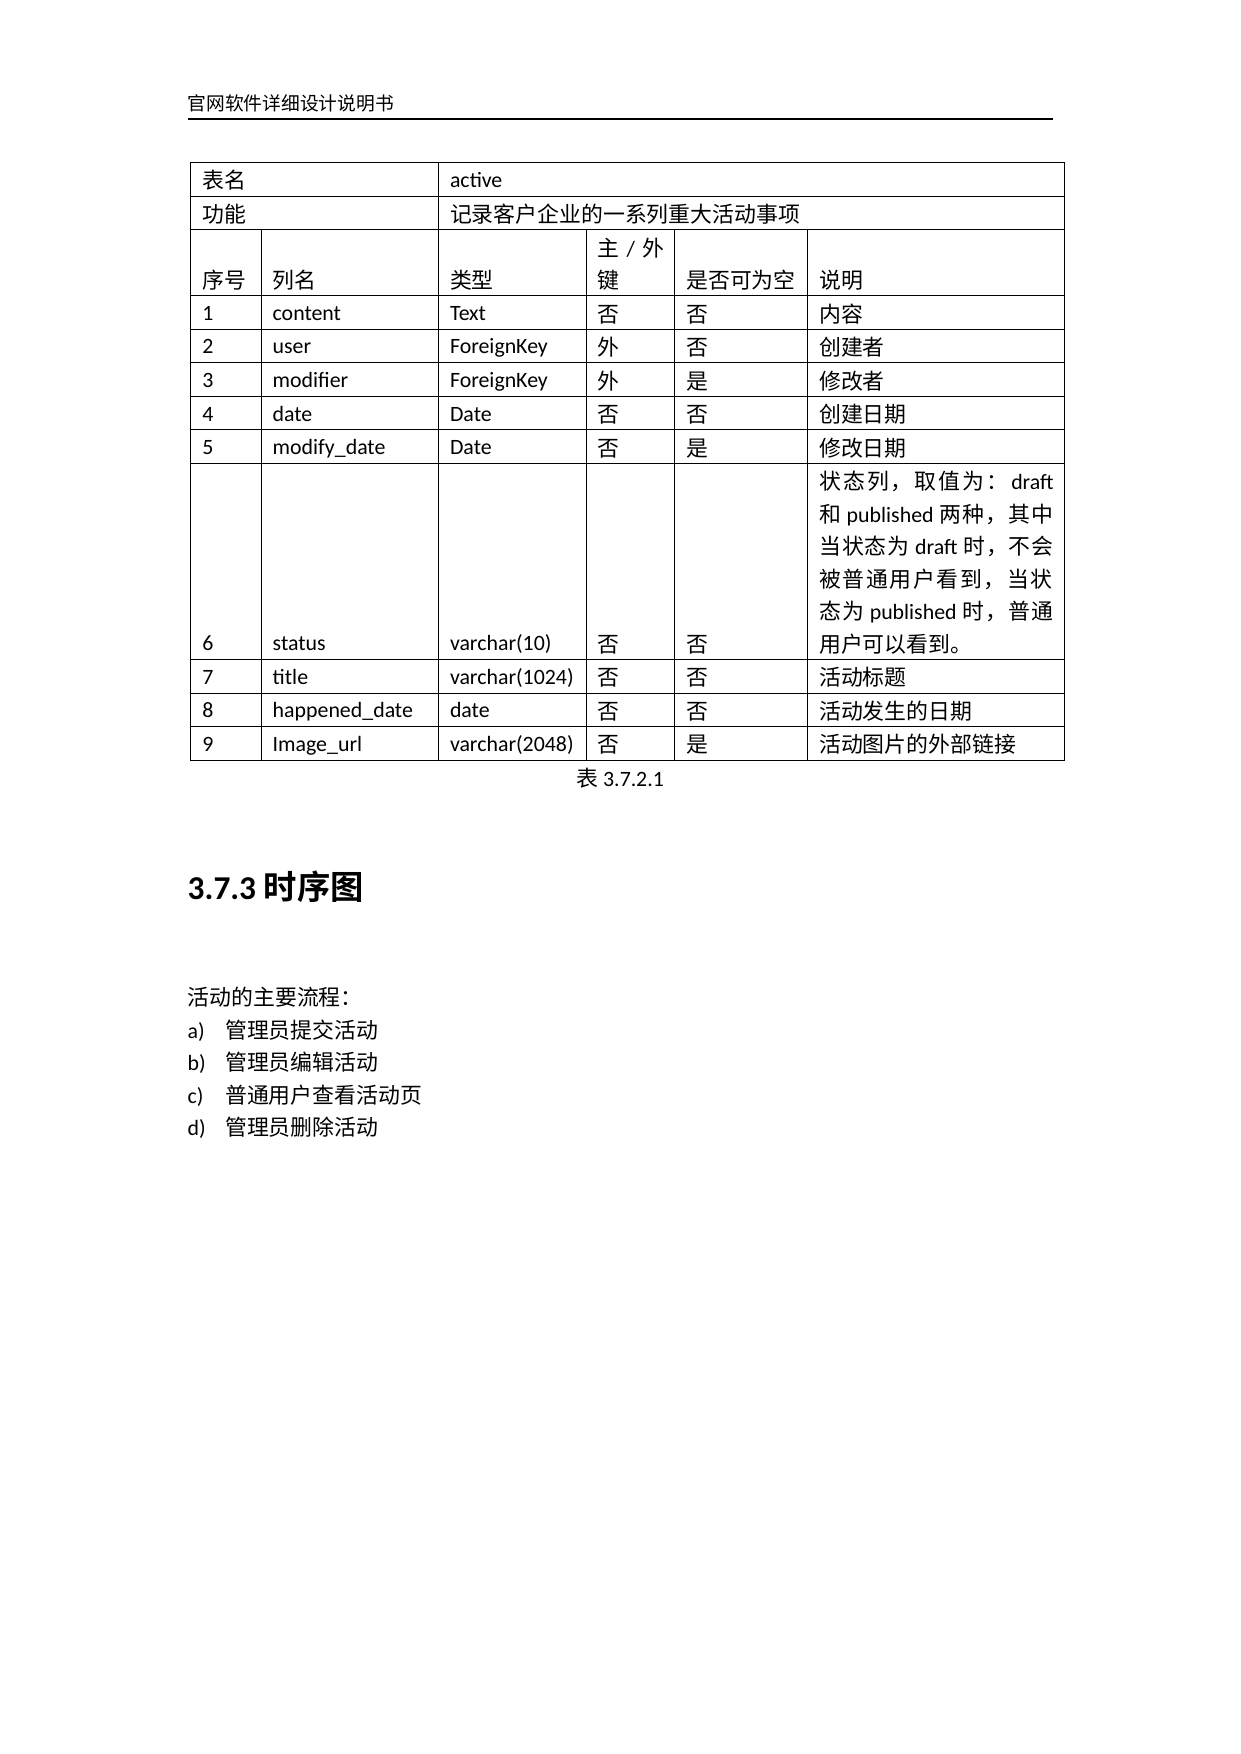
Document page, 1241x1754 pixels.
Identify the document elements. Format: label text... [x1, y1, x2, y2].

table_cell date [262, 397, 438, 429]
table_cell content [262, 296, 438, 329]
table_cell Date [439, 397, 586, 429]
table_cell 1 [191, 296, 261, 329]
table_cell status [262, 464, 438, 659]
table_cell 外 [587, 363, 674, 396]
table_header 表名 [191, 163, 438, 196]
table_cell 活动标题 [808, 660, 1064, 692]
table_cell 否 [675, 464, 807, 659]
table_cell 否 [675, 660, 807, 692]
table_cell ForeignKey [439, 363, 586, 396]
table_cell date [439, 694, 586, 726]
table_cell 是 [675, 727, 807, 759]
table_cell 创建者 [808, 330, 1064, 362]
table_cell 否 [587, 464, 674, 659]
table_cell 修改者 [808, 363, 1064, 396]
table_cell 列名 [262, 230, 438, 295]
table_cell 是 [675, 363, 807, 396]
list 管理员删除活动 [187, 1110, 1053, 1142]
table_cell 否 [587, 727, 674, 759]
table_cell 5 [191, 430, 261, 463]
table_cell 外 [587, 330, 674, 362]
table_cell 主/外键 [587, 230, 674, 295]
text 表3.7.2.1 [187, 761, 1053, 793]
table_cell 否 [675, 330, 807, 362]
table_cell 7 [191, 660, 261, 692]
subtitle 3.7.3 时序图 [187, 853, 1053, 918]
table_cell 否 [587, 430, 674, 463]
table_cell 创建日期 [808, 397, 1064, 429]
table_cell title [262, 660, 438, 692]
table_cell 2 [191, 330, 261, 362]
table_cell 8 [191, 694, 261, 726]
table_cell modify_date [262, 430, 438, 463]
table_cell 是否可为空 [675, 230, 807, 295]
table_cell 否 [675, 694, 807, 726]
table_cell 否 [675, 296, 807, 329]
table_cell user [262, 330, 438, 362]
table_cell 3 [191, 363, 261, 396]
table_cell happened_date [262, 694, 438, 726]
table_cell 记录客户企业的一系列重大活动事项 [439, 197, 1064, 229]
list 管理员提交活动 [187, 1012, 1053, 1045]
table_cell 4 [191, 397, 261, 429]
table_cell Image_url [262, 727, 438, 759]
table_cell 否 [587, 397, 674, 429]
text 活动的主要流程： [187, 980, 1053, 1012]
table_cell Text [439, 296, 586, 329]
table_cell modifier [262, 363, 438, 396]
table_cell 功能 [191, 197, 438, 229]
table_cell varchar(10) [439, 464, 586, 659]
table_header active [439, 163, 1064, 196]
table_cell 修改日期 [808, 430, 1064, 463]
table_cell 活动图片的外部链接 [808, 727, 1064, 759]
table_cell 否 [675, 397, 807, 429]
list 管理员编辑活动 [187, 1045, 1053, 1077]
table_cell varchar(2048) [439, 727, 586, 759]
list 普通用户查看活动页 [187, 1077, 1053, 1110]
table_cell 活动发生的日期 [808, 694, 1064, 726]
table_cell 状态列，取值为：draft和published两种，其中当状态为draft时，不会被普通用户看到，当状态为published时，普通用户可以看到。 [808, 464, 1064, 659]
table_cell 类型 [439, 230, 586, 295]
table_cell 说明 [808, 230, 1064, 295]
table_cell Date [439, 430, 586, 463]
table_cell 否 [587, 694, 674, 726]
table_cell varchar(1024) [439, 660, 586, 692]
table_cell 否 [587, 296, 674, 329]
table_cell 内容 [808, 296, 1064, 329]
table_cell 否 [587, 660, 674, 692]
table_cell 是 [675, 430, 807, 463]
table_cell ForeignKey [439, 330, 586, 362]
table_cell 9 [191, 727, 261, 759]
table_cell 序号 [191, 230, 261, 295]
table_cell 6 [191, 464, 261, 659]
